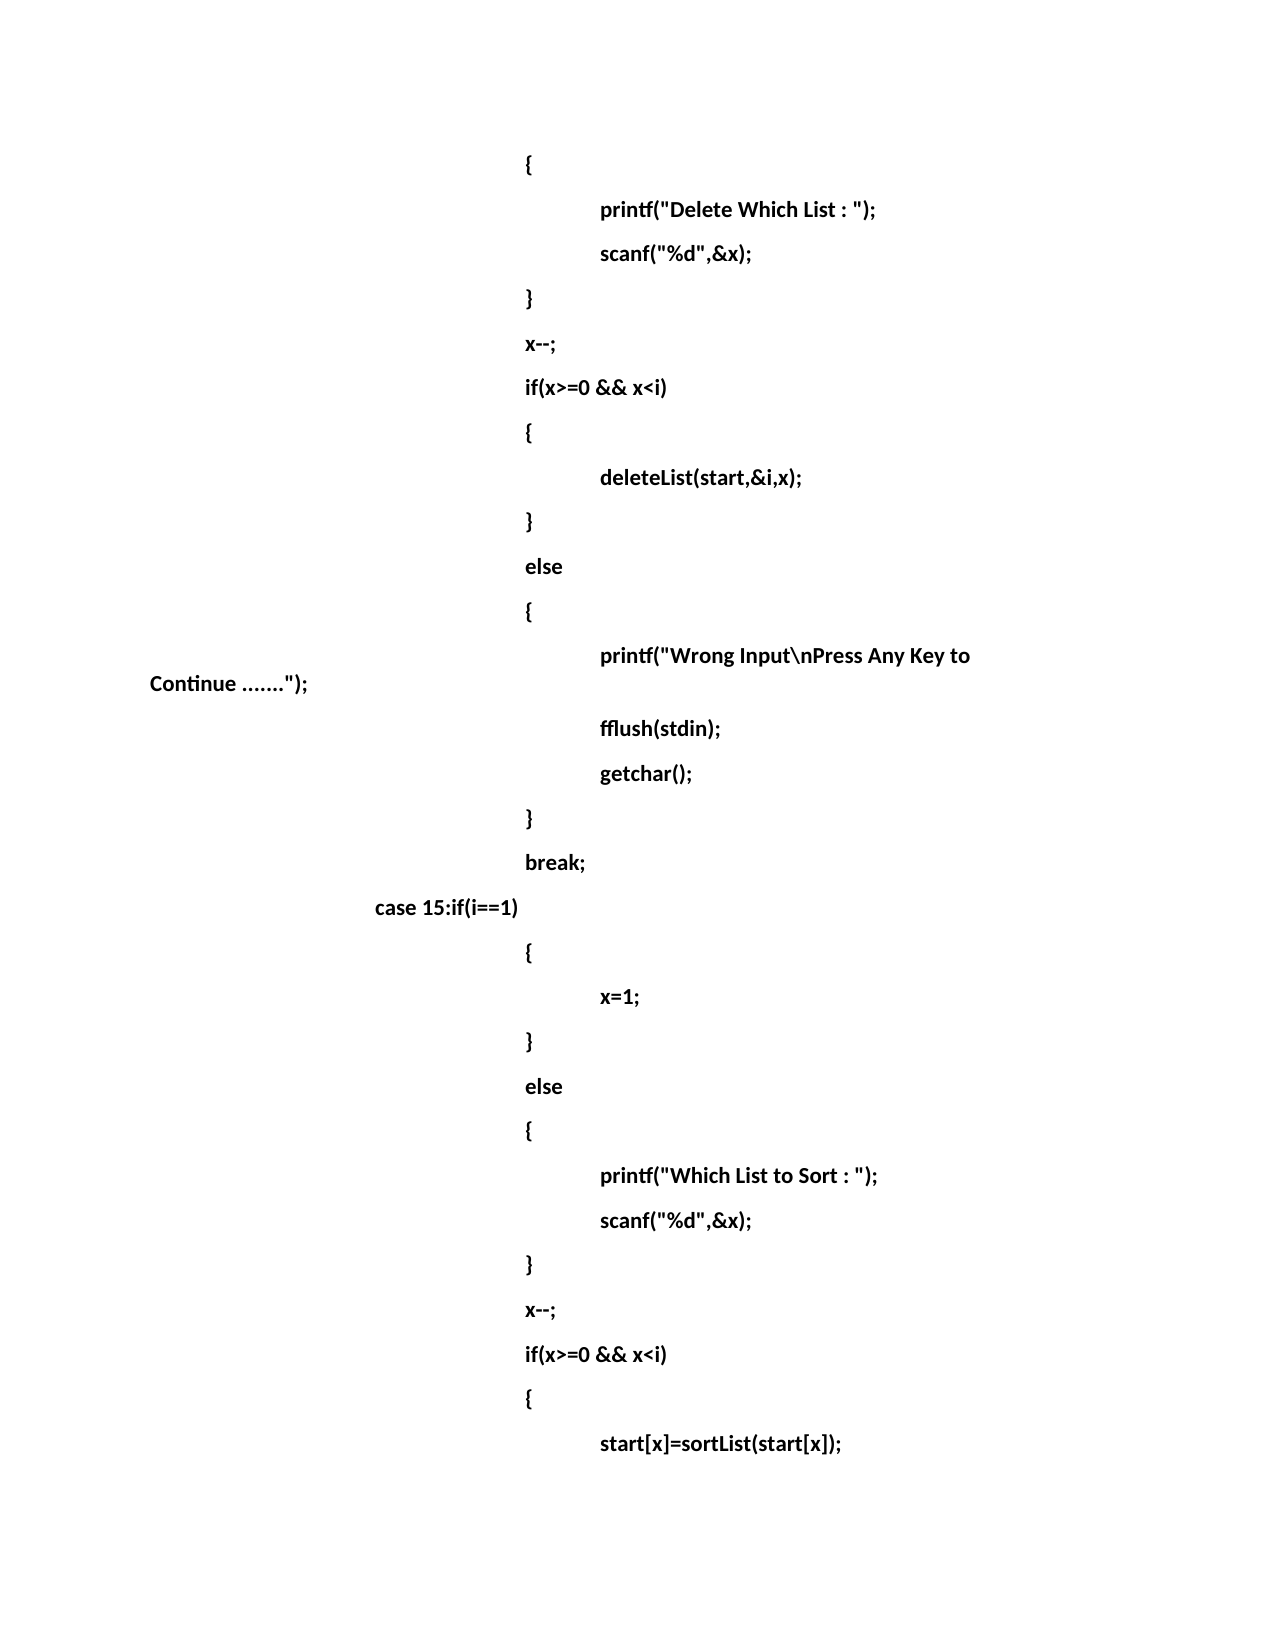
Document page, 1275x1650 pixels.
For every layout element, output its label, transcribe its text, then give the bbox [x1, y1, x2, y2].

text } [150, 284, 1125, 312]
text { [150, 1384, 1125, 1413]
text { [150, 150, 1125, 178]
text scanf("%d",&x); [150, 1206, 1125, 1234]
text } [150, 804, 1125, 832]
text { [150, 1116, 1125, 1144]
text else [150, 1072, 1125, 1100]
text if(x>=0 && x<i) [150, 373, 1125, 401]
text printf("Wrong Input\nPress Any Key to Continue ......."); [150, 642, 1125, 698]
text printf("Delete Which List : "); [150, 195, 1125, 223]
text x--; [150, 1295, 1125, 1323]
text break; [150, 848, 1125, 876]
text { [150, 418, 1125, 446]
text getchar(); [150, 759, 1125, 787]
text { [150, 597, 1125, 625]
text if(x>=0 && x<i) [150, 1340, 1125, 1368]
text else [150, 552, 1125, 580]
text x--; [150, 329, 1125, 357]
text } [150, 1251, 1125, 1278]
text { [150, 938, 1125, 966]
text scanf("%d",&x); [150, 239, 1125, 267]
text fflush(stdin); [150, 714, 1125, 742]
text } [150, 507, 1125, 536]
text printf("Which List to Sort : "); [150, 1161, 1125, 1189]
text deleteList(start,&i,x); [150, 463, 1125, 491]
text x=1; [150, 982, 1125, 1010]
text case 15:if(i==1) [150, 893, 1125, 921]
text } [150, 1027, 1125, 1055]
text start[x]=sortList(start[x]); [150, 1429, 1125, 1457]
